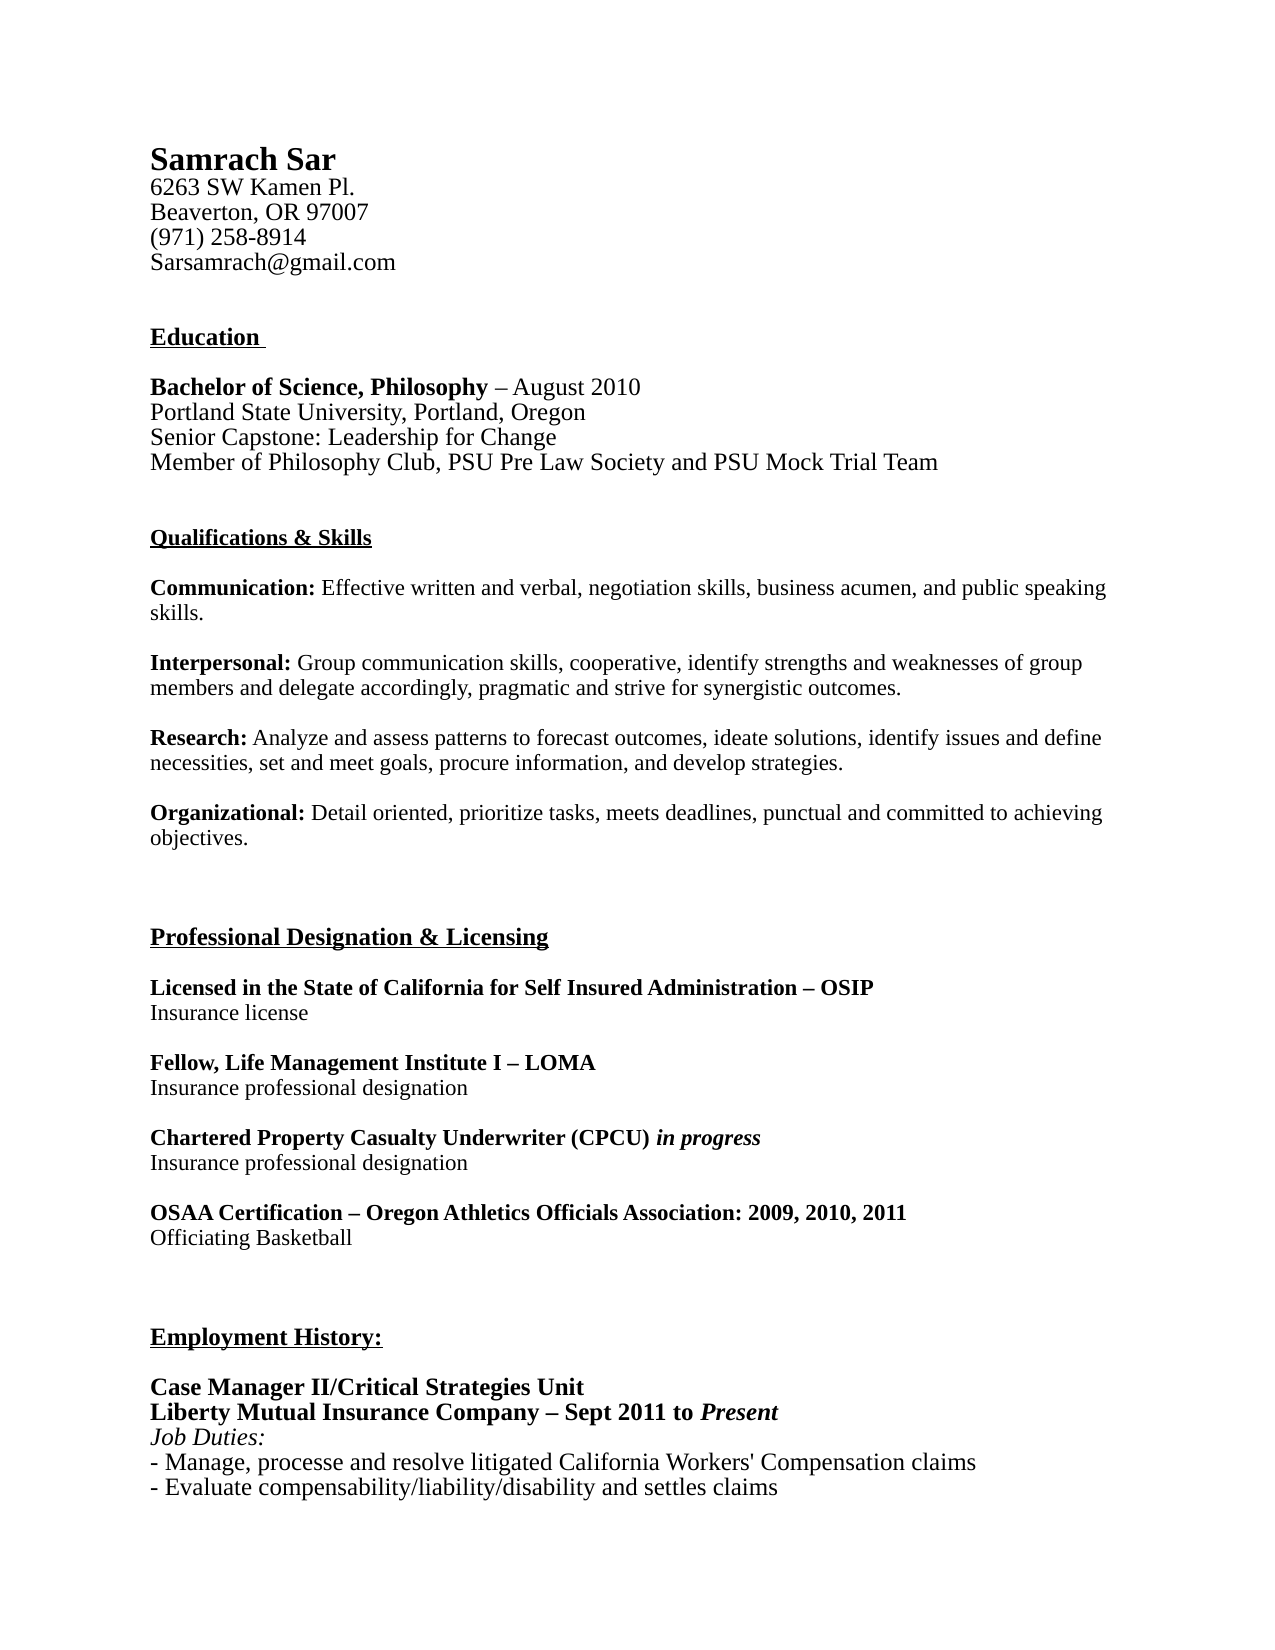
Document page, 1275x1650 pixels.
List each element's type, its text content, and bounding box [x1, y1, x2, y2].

text Employment History: [150, 1325, 1125, 1350]
text Insurance professional designation [150, 1150, 1125, 1175]
text (971) 258-8914 [150, 225, 1125, 250]
text Interpersonal: Group communication skills, cooperative, identify strengths and weaknesses of group members and delegate accordingly, pragmatic and strive for synergistic outcomes. [150, 650, 1125, 700]
text Portland State University, Portland, Oregon [150, 400, 1125, 425]
text Chartered Property Casualty Underwriter (CPCU) in progress [150, 1125, 1125, 1150]
text Liberty Mutual Insurance Company – Sept 2011 to Present [150, 1400, 1125, 1425]
text Research: Analyze and assess patterns to forecast outcomes, ideate solutions, identify issues and define necessities, set and meet goals, procure information, and develop strategies. [150, 725, 1125, 775]
text Senior Capstone: Leadership for Change [150, 425, 1125, 450]
text Member of Philosophy Club, PSU Pre Law Society and PSU Mock Trial Team [150, 450, 1125, 475]
text Education [150, 325, 1125, 350]
text Qualifications & Skills [150, 525, 1125, 550]
text Communication: Effective written and verbal, negotiation skills, business acumen, and public speaking skills. [150, 575, 1125, 625]
text Insurance professional designation [150, 1075, 1125, 1100]
text Sarsamrach@gmail.com [150, 250, 1125, 275]
text Fellow, Life Management Institute I – LOMA [150, 1050, 1125, 1075]
text Organizational: Detail oriented, prioritize tasks, meets deadlines, punctual and committed to achieving objectives. [150, 800, 1125, 850]
text Job Duties: [150, 1425, 1125, 1450]
text Case Manager II/Critical Strategies Unit [150, 1375, 1125, 1400]
text Officiating Basketball [150, 1225, 1125, 1250]
text Bachelor of Science, Philosophy – August 2010 [150, 375, 1125, 400]
text Licensed in the State of California for Self Insured Administration – OSIP [150, 975, 1125, 1000]
text Insurance license [150, 1000, 1125, 1025]
text - Manage, processe and resolve litigated California Workers' Compensation claims [150, 1450, 1125, 1475]
text Beaverton, OR 97007 [150, 200, 1125, 225]
text Samrach Sar [150, 150, 1125, 175]
text 6263 SW Kamen Pl. [150, 175, 1125, 200]
text - Evaluate compensability/liability/disability and settles claims [150, 1475, 1125, 1500]
text Professional Designation & Licensing [150, 925, 1125, 950]
text OSAA Certification – Oregon Athletics Officials Association: 2009, 2010, 2011 [150, 1200, 1125, 1225]
